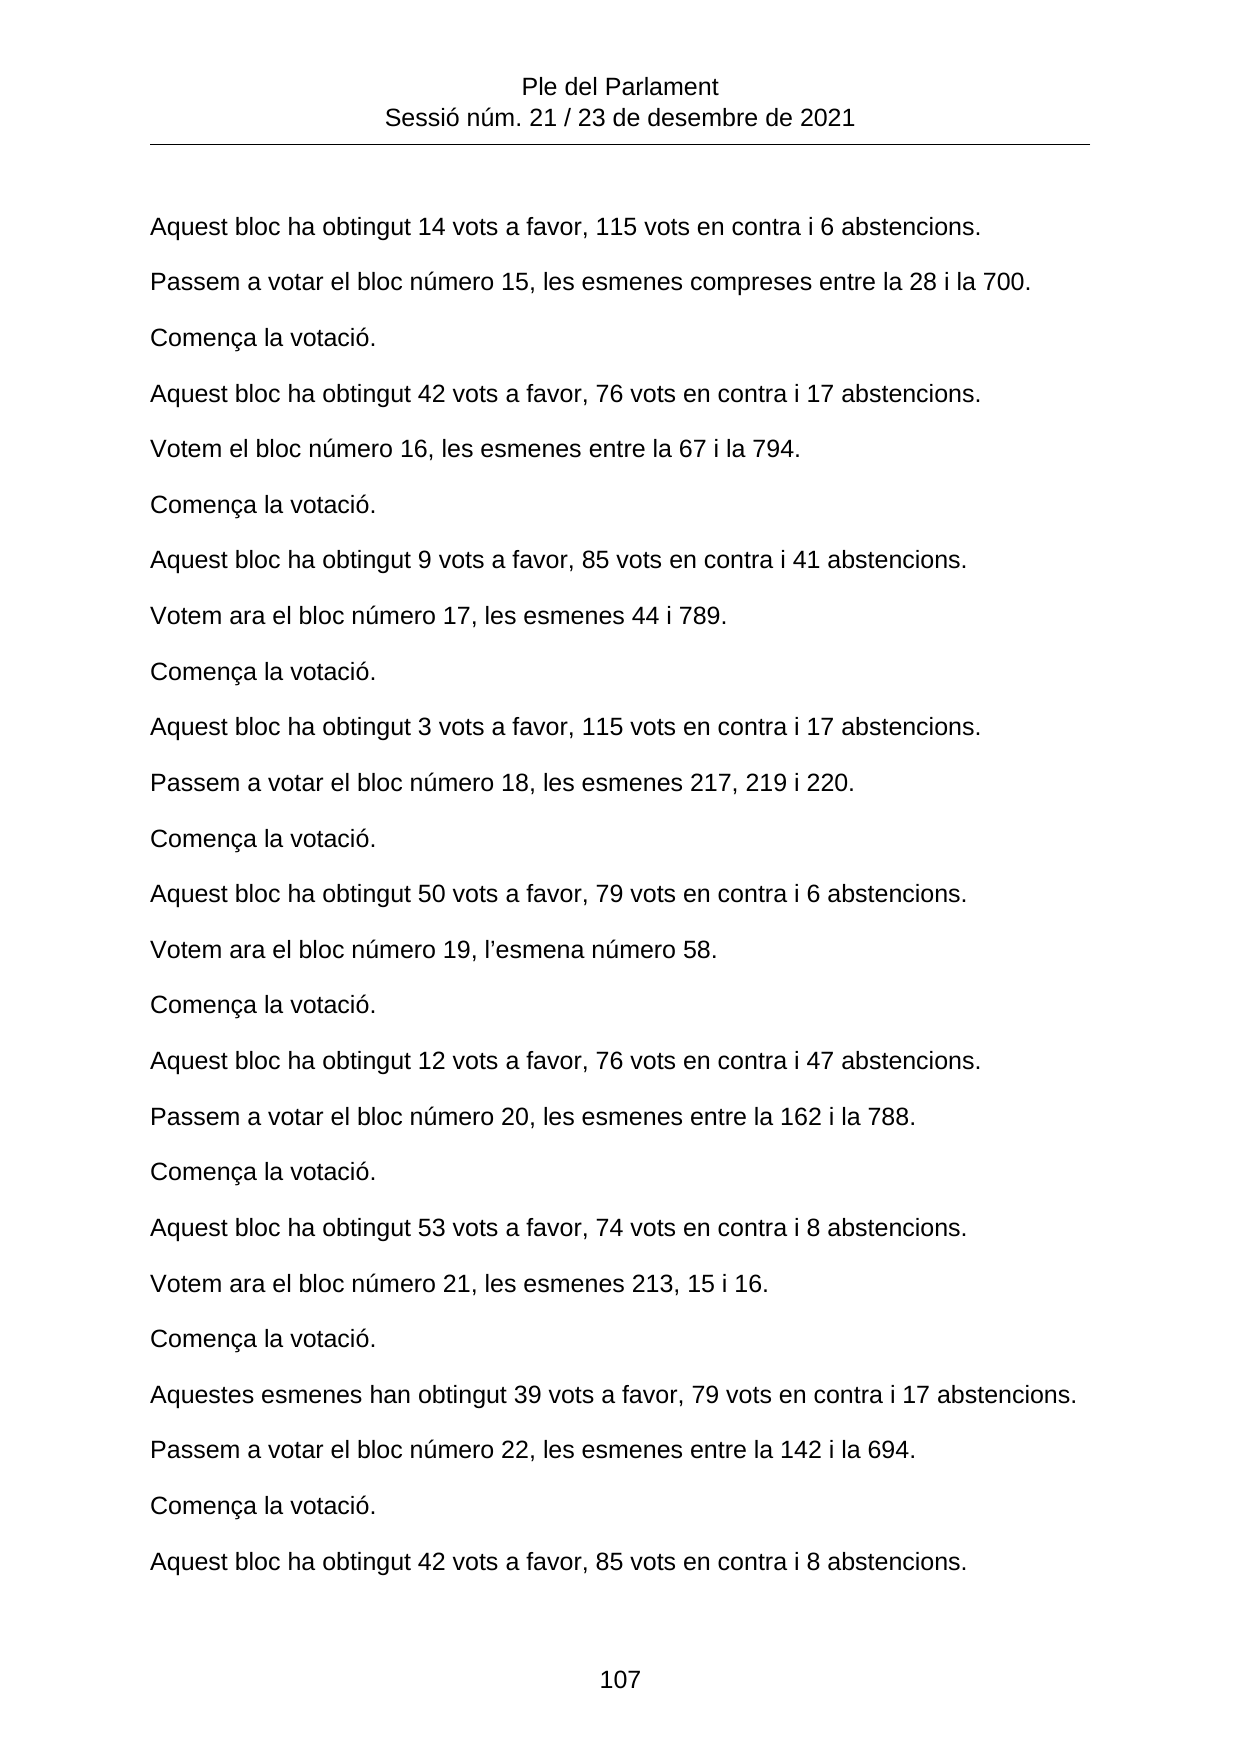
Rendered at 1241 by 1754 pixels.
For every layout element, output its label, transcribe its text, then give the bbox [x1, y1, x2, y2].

text Aquest bloc ha obtingut 12 vots a favor, 76 vots en contra i 47 abstencions. [150, 1046, 1090, 1075]
text Aquest bloc ha obtingut 3 vots a favor, 115 vots en contra i 17 abstencions. [150, 712, 1090, 741]
text Comença la votació. [150, 323, 1090, 352]
text Comença la votació. [150, 991, 1090, 1019]
text Aquest bloc ha obtingut 42 vots a favor, 85 vots en contra i 8 abstencions. [150, 1547, 1090, 1576]
text Aquest bloc ha obtingut 53 vots a favor, 74 vots en contra i 8 abstencions. [150, 1213, 1090, 1242]
text Passem a votar el bloc número 18, les esmenes 217, 219 i 220. [150, 768, 1090, 797]
text Comença la votació. [150, 824, 1090, 852]
text Passem a votar el bloc número 15, les esmenes compreses entre la 28 i la 700. [150, 267, 1090, 296]
text Comença la votació. [150, 490, 1090, 519]
text Aquest bloc ha obtingut 50 vots a favor, 79 vots en contra i 6 abstencions. [150, 879, 1090, 908]
text Votem ara el bloc número 19, l’esmena número 58. [150, 935, 1090, 964]
text Passem a votar el bloc número 20, les esmenes entre la 162 i la 788. [150, 1102, 1090, 1131]
text Comença la votació. [150, 1157, 1090, 1186]
text Votem ara el bloc número 21, les esmenes 213, 15 i 16. [150, 1269, 1090, 1297]
text Aquest bloc ha obtingut 9 vots a favor, 85 vots en contra i 41 abstencions. [150, 546, 1090, 574]
text Votem el bloc número 16, les esmenes entre la 67 i la 794. [150, 434, 1090, 463]
text Comença la votació. [150, 657, 1090, 686]
text Aquestes esmenes han obtingut 39 vots a favor, 79 vots en contra i 17 abstencions. [150, 1380, 1090, 1409]
text Comença la votació. [150, 1324, 1090, 1353]
text Aquest bloc ha obtingut 14 vots a favor, 115 vots en contra i 6 abstencions. [150, 212, 1090, 241]
text Passem a votar el bloc número 22, les esmenes entre la 142 i la 694. [150, 1436, 1090, 1464]
text Comença la votació. [150, 1491, 1090, 1520]
text Aquest bloc ha obtingut 42 vots a favor, 76 vots en contra i 17 abstencions. [150, 379, 1090, 407]
text Votem ara el bloc número 17, les esmenes 44 i 789. [150, 601, 1090, 630]
